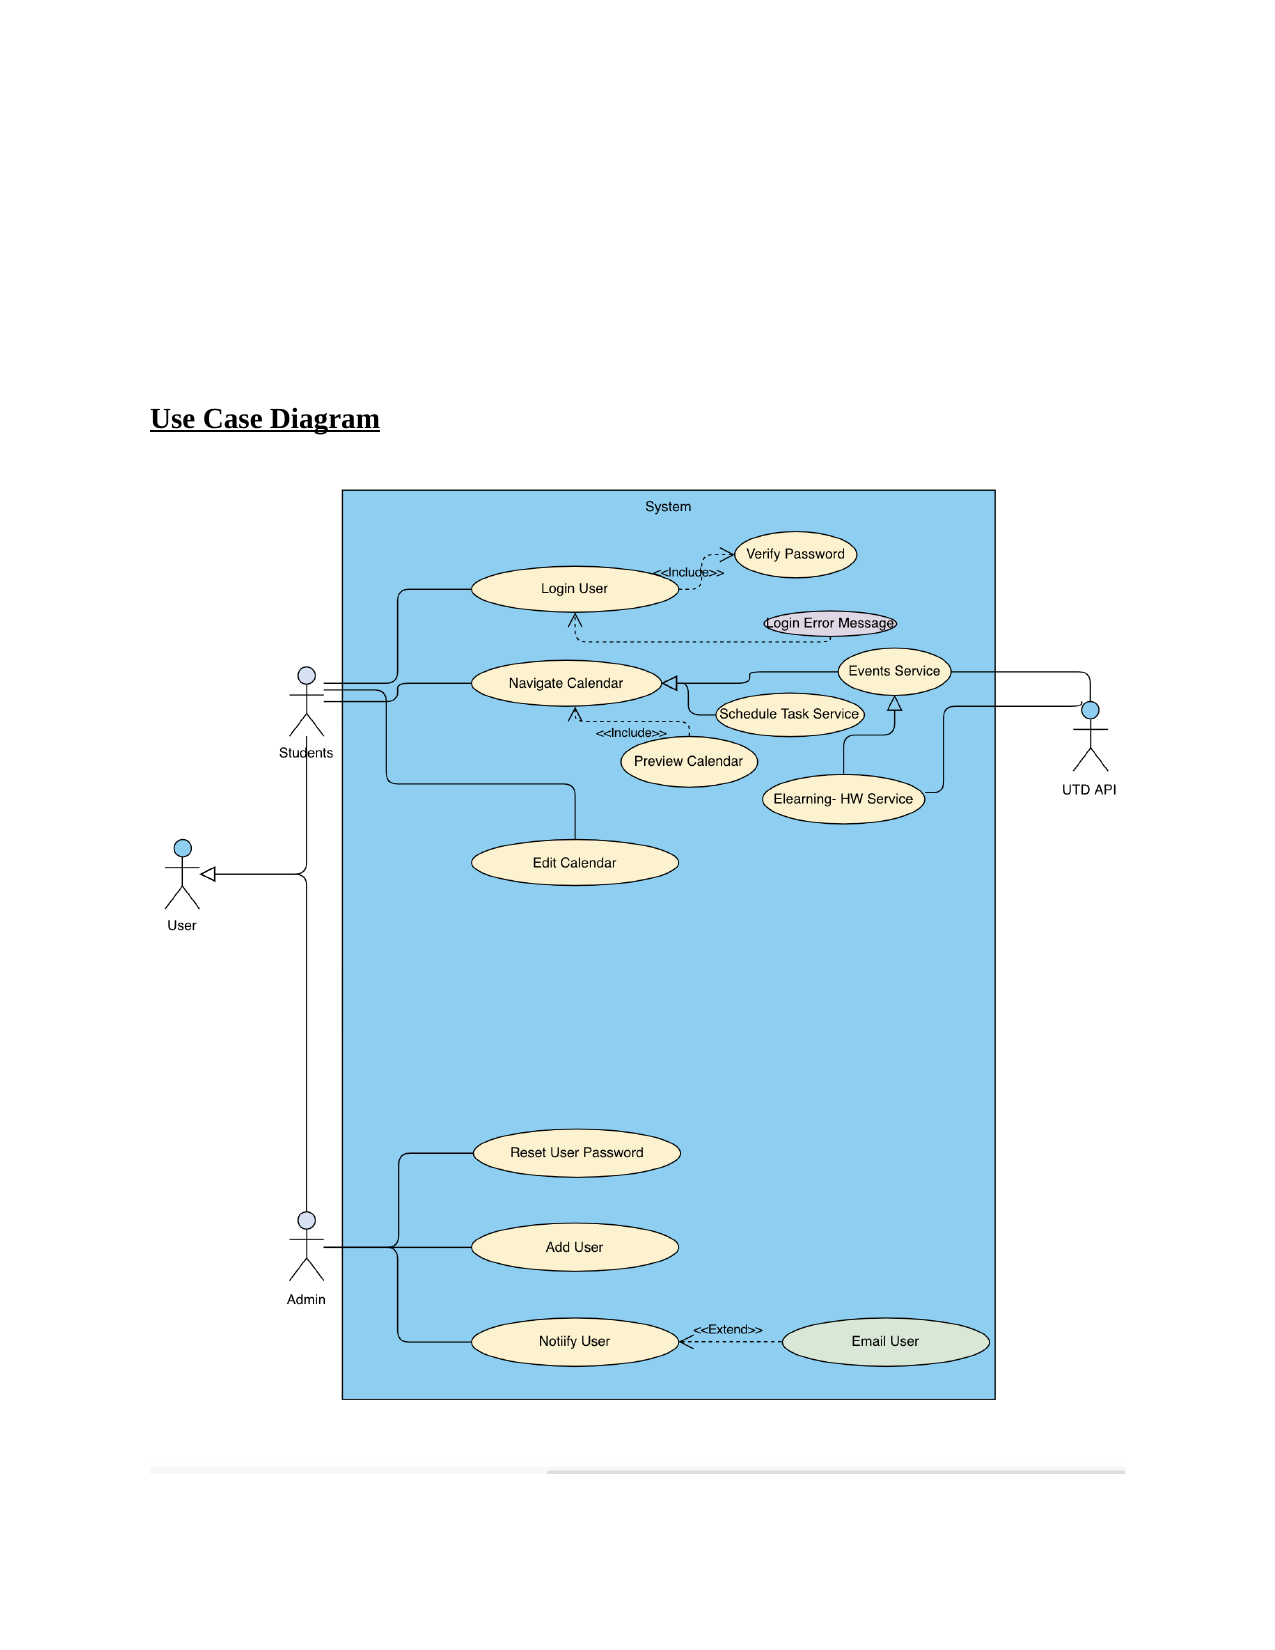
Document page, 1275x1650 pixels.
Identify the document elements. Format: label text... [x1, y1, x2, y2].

text Use Case Diagram [150, 401, 1125, 435]
picture [150, 485, 1125, 1474]
